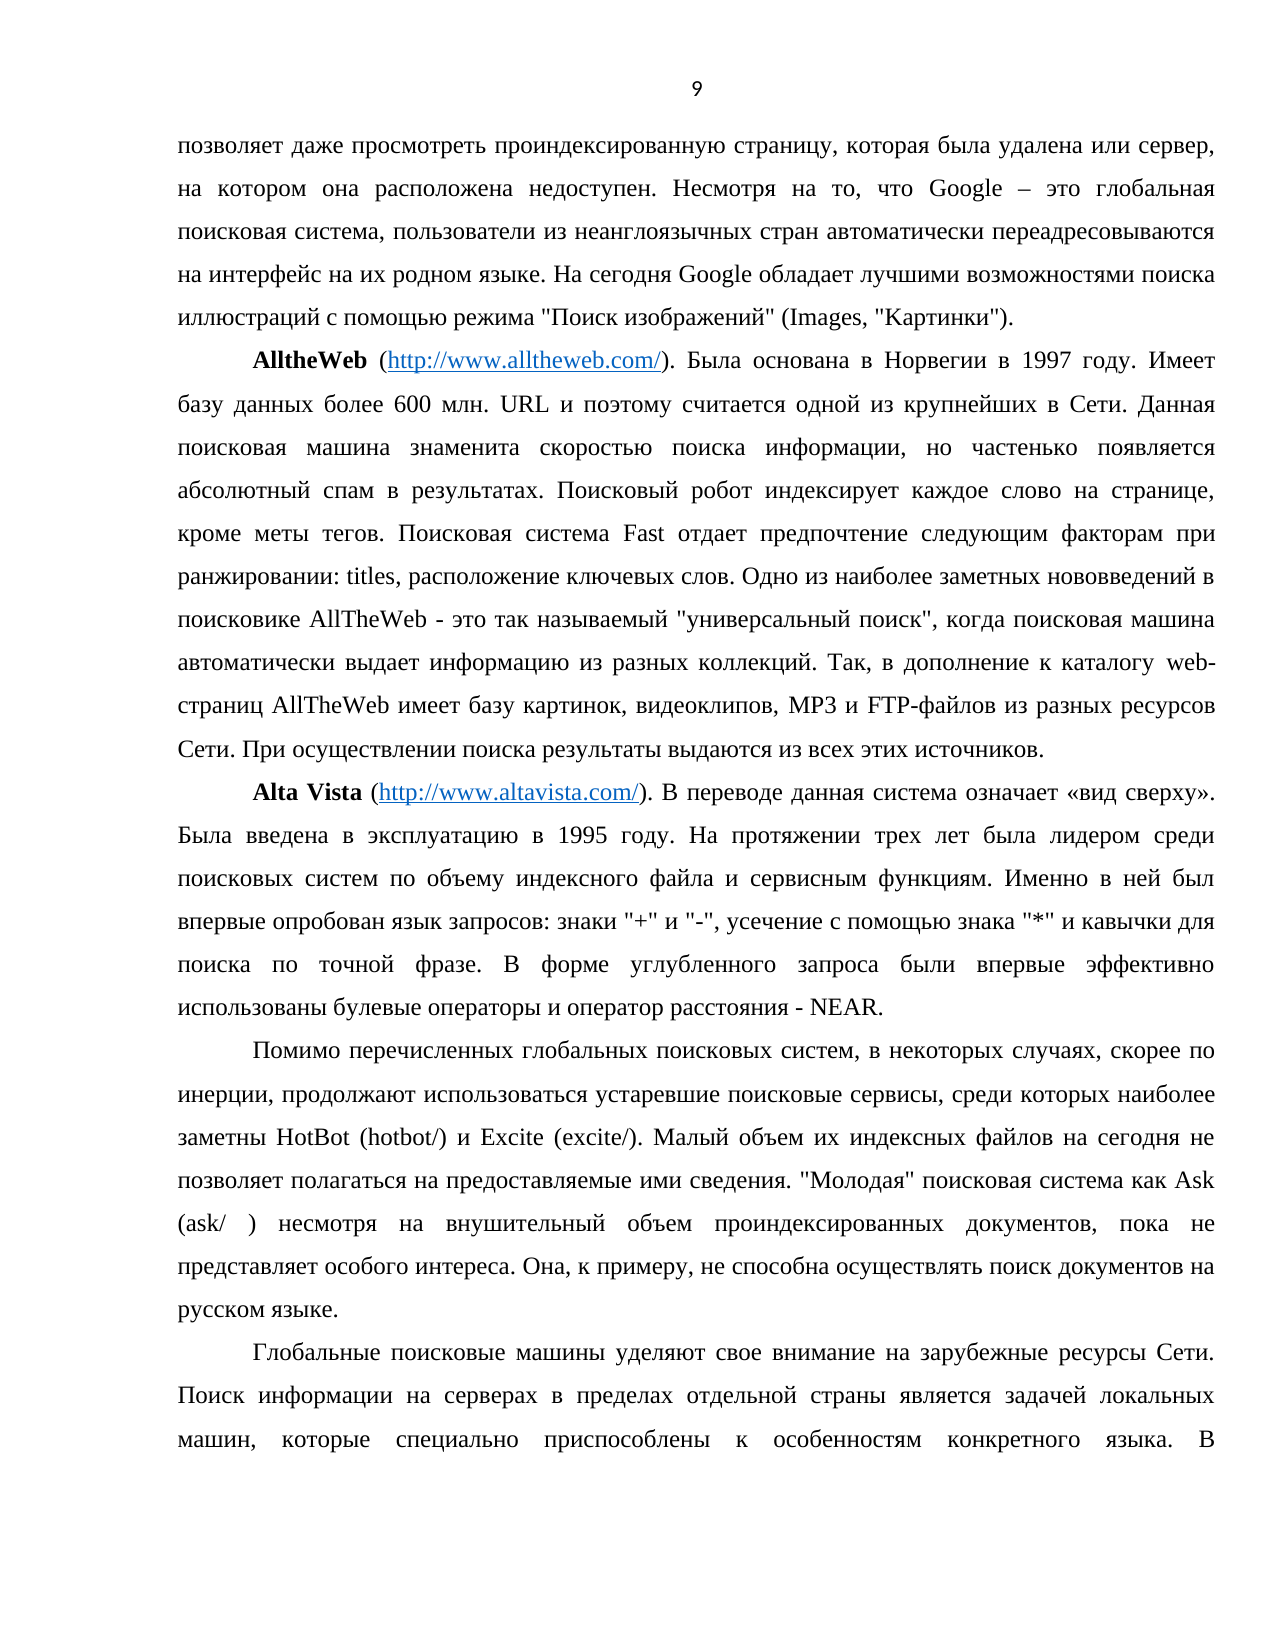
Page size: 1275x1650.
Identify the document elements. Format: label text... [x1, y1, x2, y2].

text Помимо перечисленных глобальных поисковых систем, в некоторых случаях, скорее по инерции, продолжают использоваться устаревшие поисковые сервисы, среди которых наиболее заметны HotBot (hotbot/) и Excite (excite/). Малый объем их индексных файлов на сегодня не позволяет полагаться на предоставляемые ими сведения. "Молодая" поисковая система как Ask (ask/ ) несмотря на внушительный объем проиндексированных документов, пока не представляет особого интереса. Она, к примеру, не способна осуществлять поиск документов на русском языке. [177, 1036, 1216, 1323]
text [177, 1337, 1216, 1452]
text AlltheWeb (http://www.alltheweb.com/). Была основана в Норвегии в 1997 году. Имеет базу данных более 600 млн. URL и поэтому считается одной из крупнейших в Сети. Данная поисковая машина знаменита скоростью поиска информации, но частенько появляется абсолютный спам в результатах. Поисковый робот индексирует каждое слово на странице, кроме меты тегов. Поисковая система Fast отдает предпочтение следующим факторам при ранжировании: titles, расположение ключевых слов. Одно из наиболее заметных нововведений в поисковике AllTheWeb - это так называемый "универсальный поиск", когда поисковая машина автоматически выдает информацию из разных коллекций. Так, в дополнение к каталогу web-страниц AllTheWeb имеет базу картинок, видеоклипов, MP3 и FTP-файлов из разных ресурсов Сети. При осуществлении поиска результаты выдаются из всех этих источников. [177, 346, 1216, 762]
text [177, 130, 1216, 331]
text Аltа Vistа (http://www.altavista.com/). В переводе данная система означает «вид сверху». Была введена в эксплуатацию в 1995 году. На протяжении трех лет была лидером среди поисковых систем по объему индексного файла и сервисным функциям. Именно в ней был впервые опробован язык запросов: знаки "+" и "-", усечение с помощью знака "*" и кавычки для поиска по точной фразе. В форме углубленного запроса были впервые эффективно использованы булевые операторы и оператор расстояния - NEАR. [177, 777, 1216, 1021]
